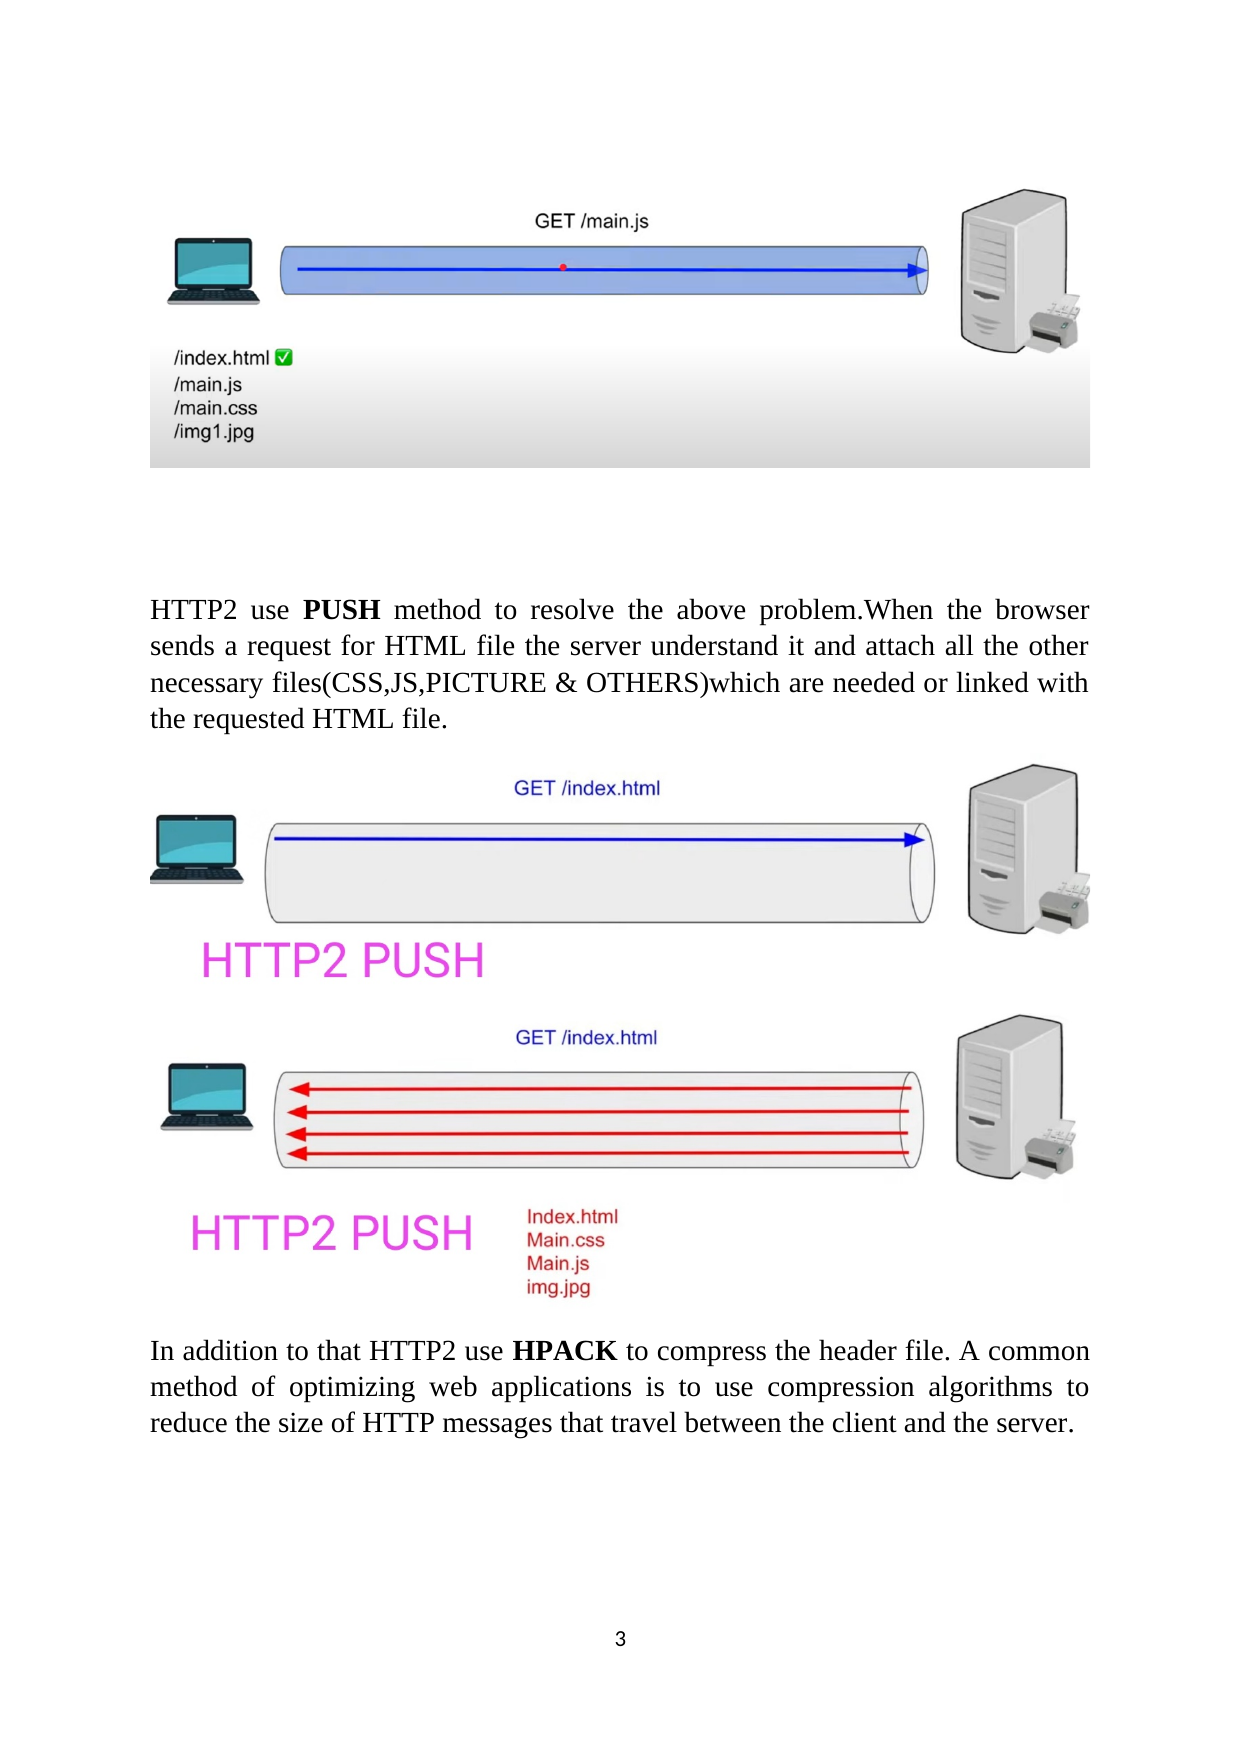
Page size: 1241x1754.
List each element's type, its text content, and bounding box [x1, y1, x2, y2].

text In addition to that HTTP2 use HPACK to compress the header file. A common method of optimizing web applications is to use compression algorithms to reduce the size of HTTP messages that travel between the client and the server. [150, 1333, 1090, 1439]
picture [150, 150, 1091, 468]
picture [150, 753, 1091, 995]
picture [150, 1013, 1091, 1315]
text HTTP2 use PUSH method to resolve the above problem.When the browser sends a request for HTML file the server understand it and attach all the other necessary files(CSS,JS,PICTURE & OTHERS)which are needed or linked with the requested HTML file. [150, 592, 1090, 734]
